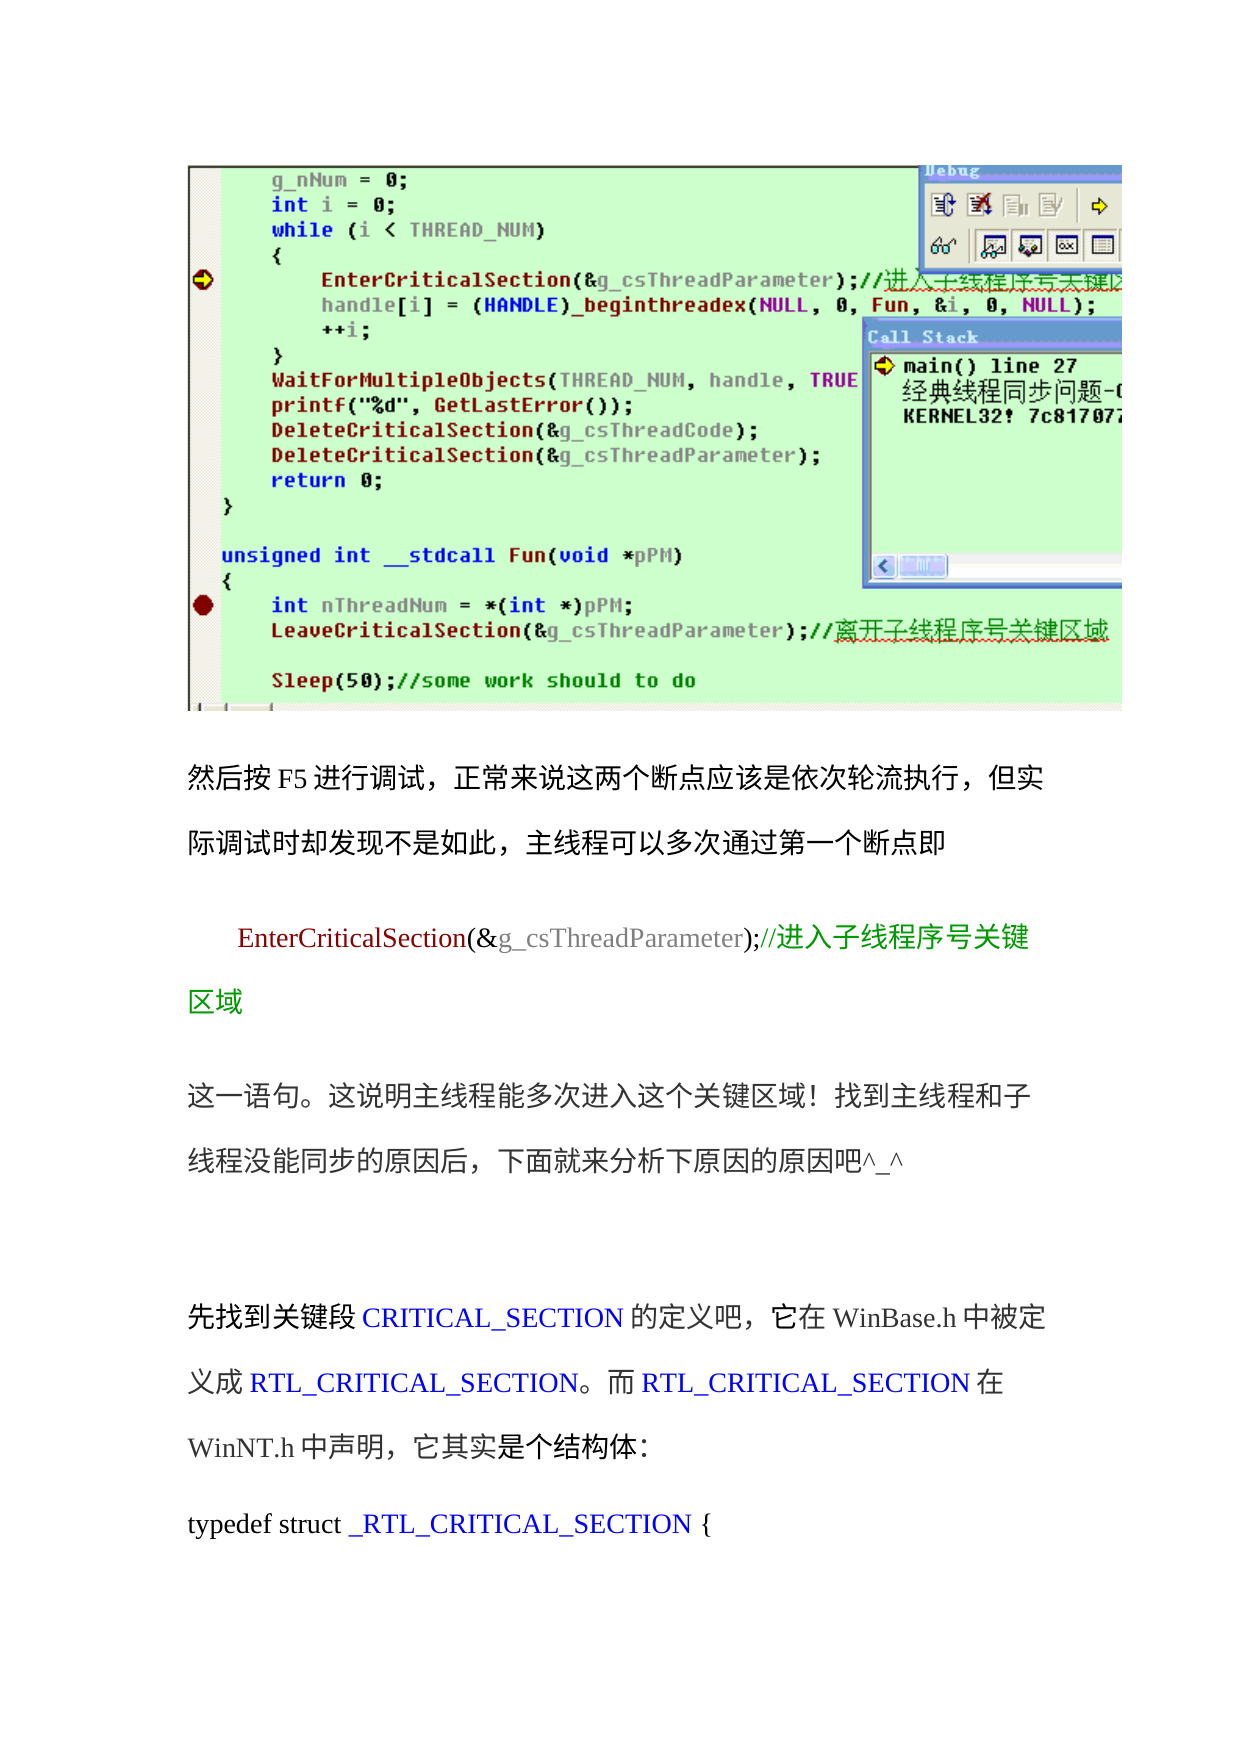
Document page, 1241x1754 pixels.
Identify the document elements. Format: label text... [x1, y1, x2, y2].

text 这一语句。这说明主线程能多次进入这个关键区域！找到主线程和子线程没能同步的原因后，下面就来分析下原因的原因吧^_^ [187, 1062, 1053, 1192]
picture [187, 165, 1122, 711]
text 先找到关键段CRITICAL_SECTION的定义吧，它在WinBase.h中被定义成RTL_CRITICAL_SECTION。而RTL_CRITICAL_SECTION在WinNT.h中声明，它其实是个结构体： [187, 1283, 1053, 1478]
text typedef struct _RTL_CRITICAL_SECTION { [187, 1507, 1053, 1539]
text 然后按F5进行调试，正常来说这两个断点应该是依次轮流执行，但实际调试时却发现不是如此，主线程可以多次通过第一个断点即 [187, 744, 1053, 874]
text EnterCriticalSection(&g_csThreadParameter);//进入子线程序号关键区域 [187, 903, 1053, 1033]
